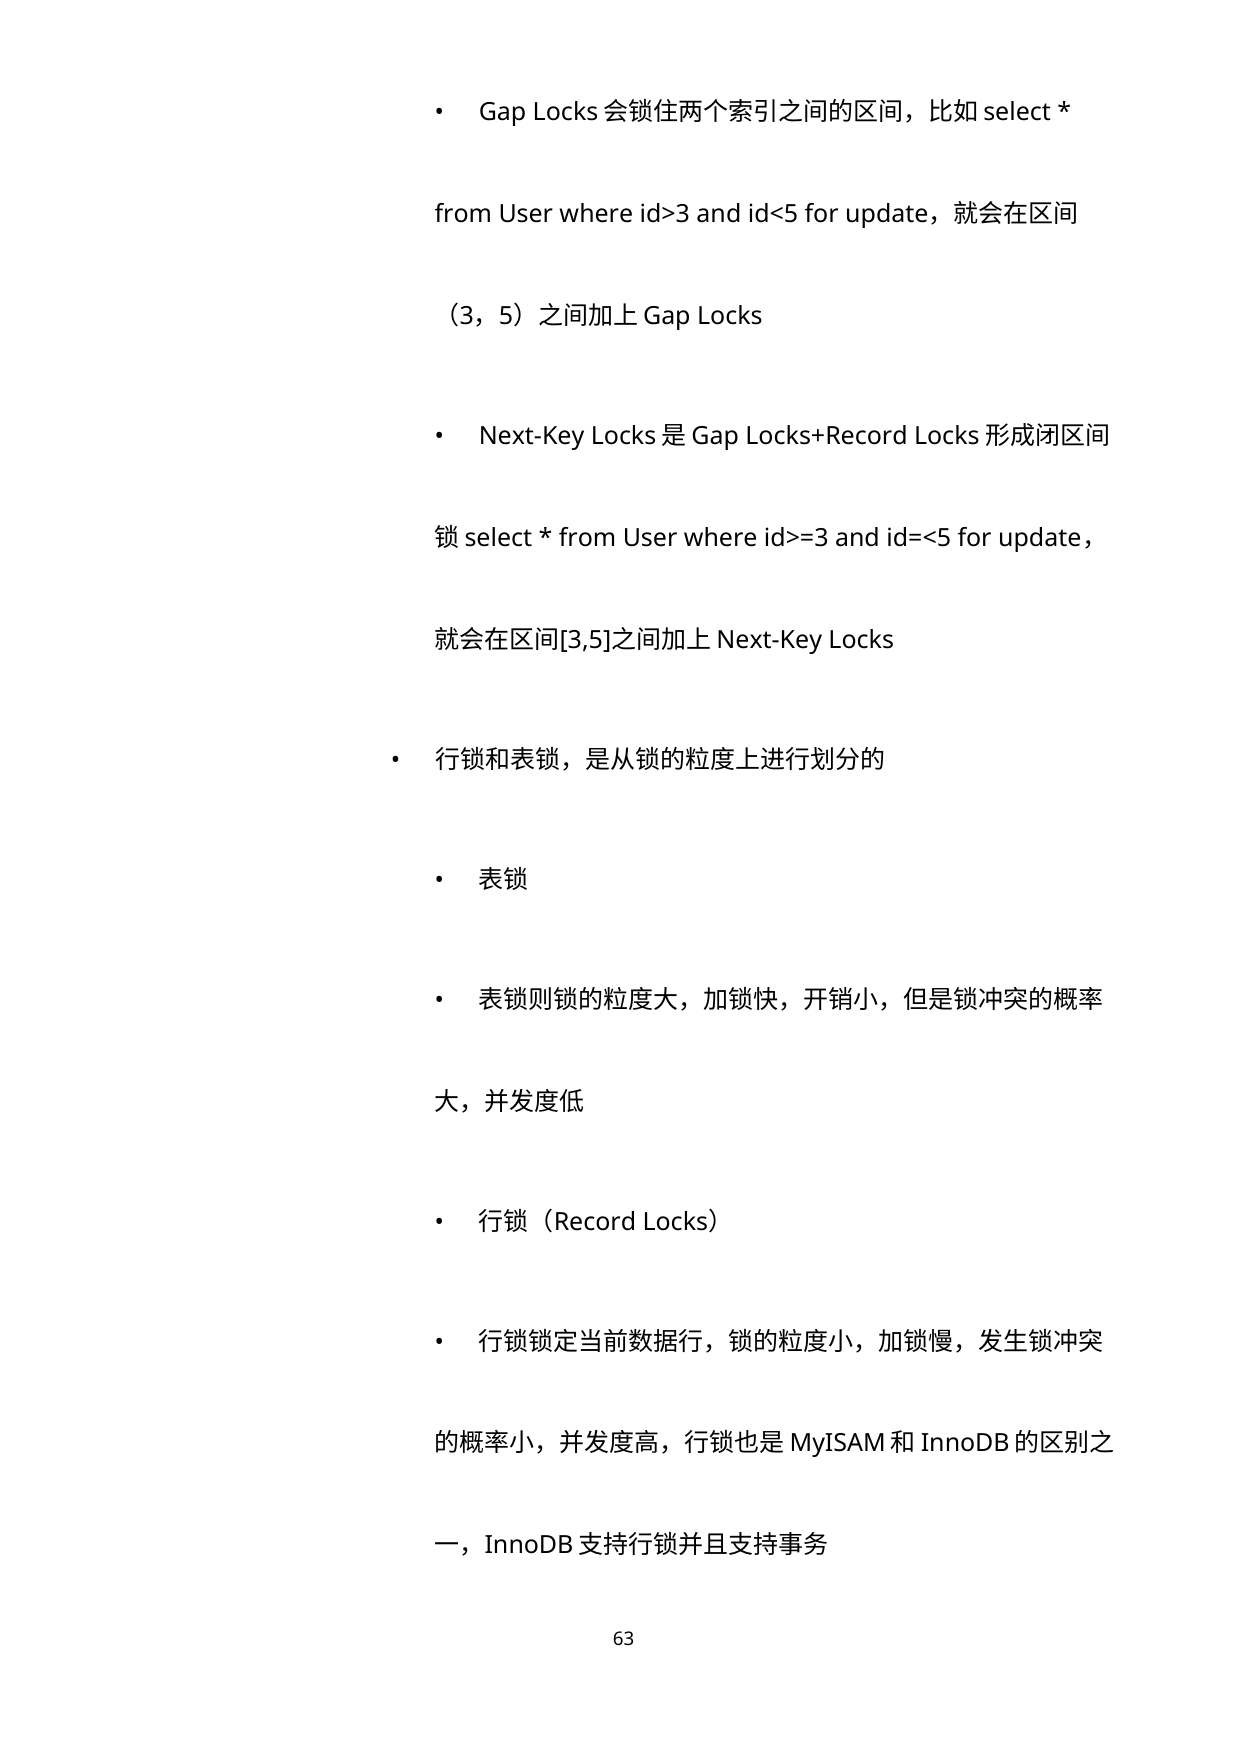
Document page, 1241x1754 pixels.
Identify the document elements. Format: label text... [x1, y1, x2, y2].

text • Gap Locks会锁住两个索引之间的区间，比如select * from User where id>3 and id<5 for update，就会在区间（3，5）之间加上Gap Locks [434, 76, 1118, 347]
text • 行锁锁定当前数据行，锁的粒度小，加锁慢，发生锁冲突的概率小，并发度高，行锁也是MyISAM和InnoDB的区别之一，InnoDB支持行锁并且支持事务 [434, 1305, 1118, 1577]
text • 表锁 [434, 843, 1118, 911]
text • 行锁（Record Locks） [434, 1185, 1118, 1253]
text • 表锁则锁的粒度大，加锁快，开销小，但是锁冲突的概率大，并发度低 [434, 963, 1118, 1133]
text • Next-Key Locks是Gap Locks+Record Locks形成闭区间锁select * from User where id>=3 and id=<5 for update，就会在区间[3,5]之间加上Next-Key Locks [434, 399, 1118, 671]
text • 行锁和表锁，是从锁的粒度上进行划分的 [391, 723, 1118, 791]
